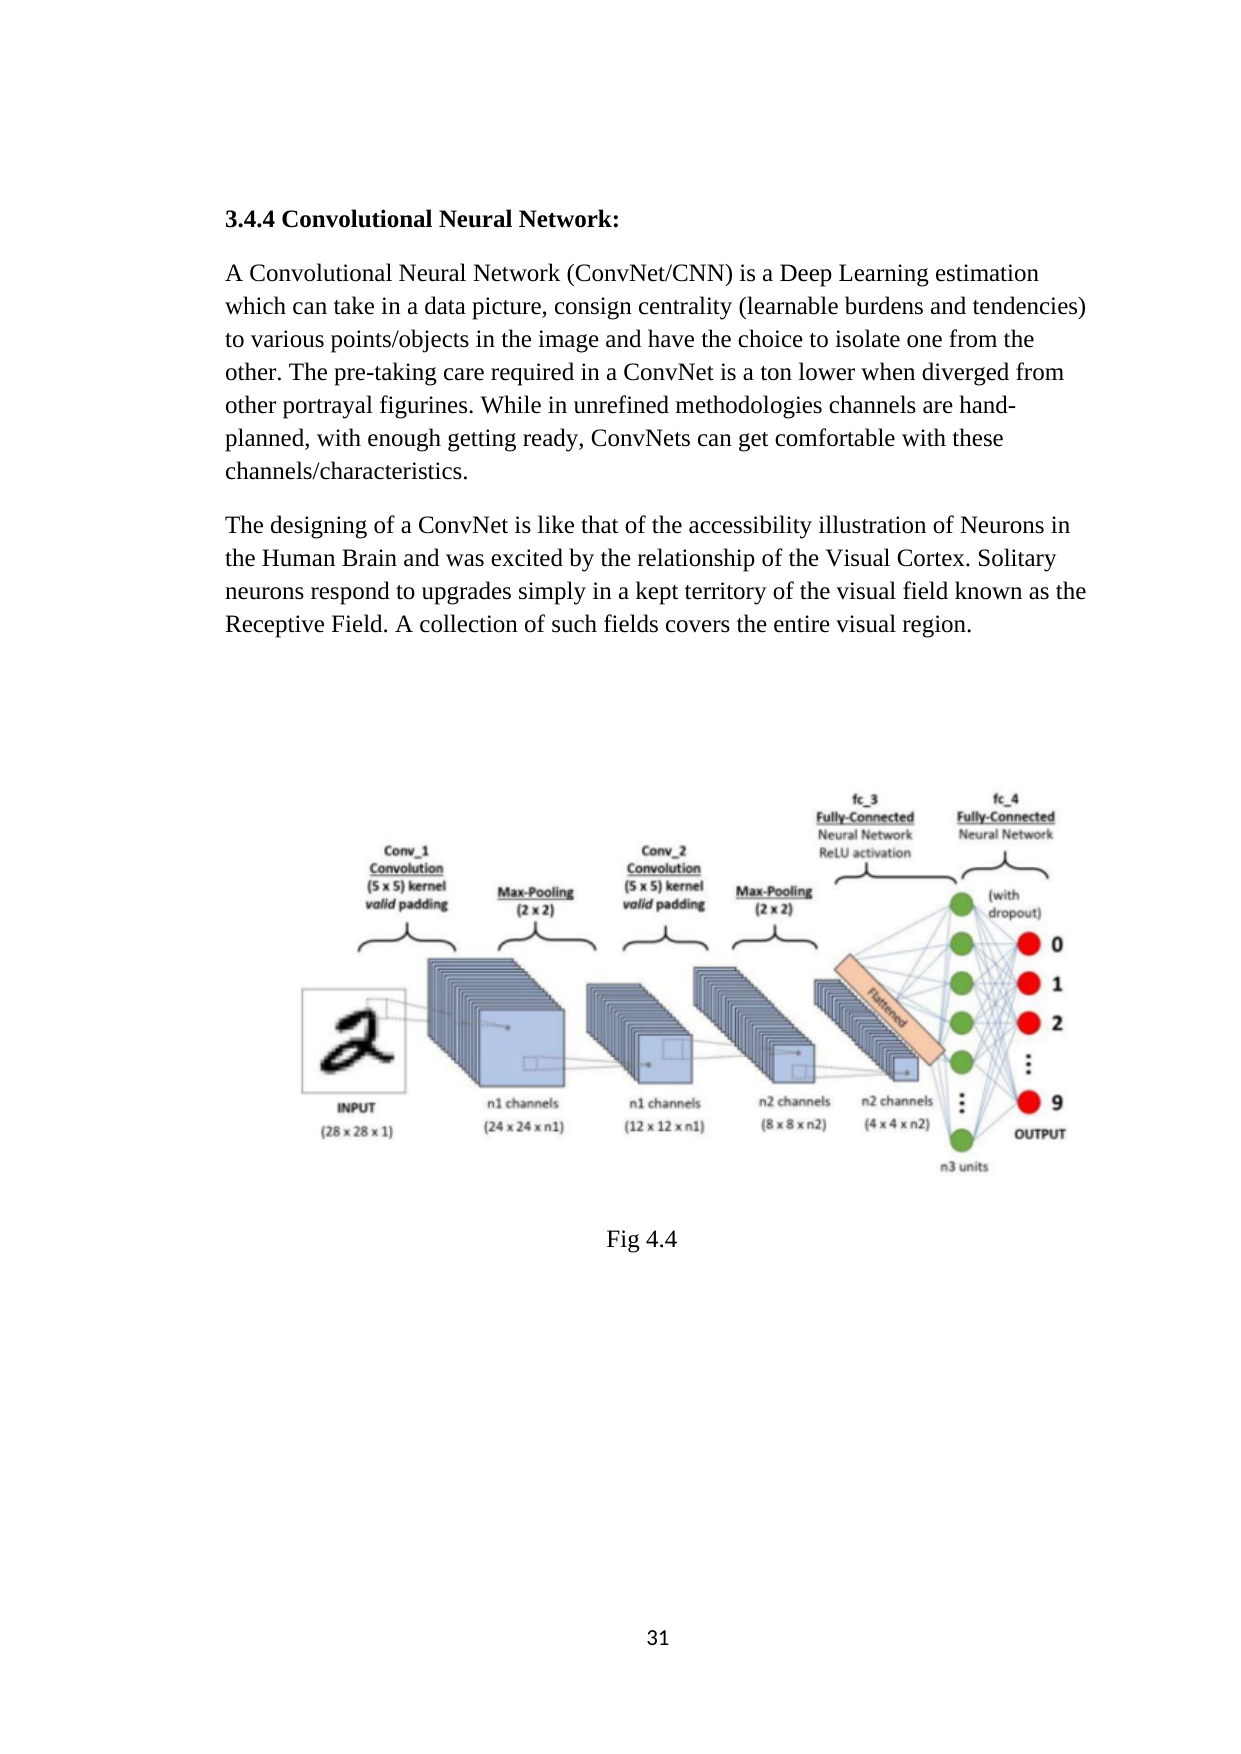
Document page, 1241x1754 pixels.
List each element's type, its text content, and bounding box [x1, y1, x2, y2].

text The designing of a ConvNet is like that of the accessibility illustration of Neurons in the Human Brain and was excited by the relationship of the Visual Cortex. Solitary neurons respond to upgrades simply in a kept territory of the visual field known as the Receptive Field. A collection of such fields covers the entire visual region. [225, 510, 1090, 637]
text A Convolutional Neural Network (ConvNet/CNN) is a Deep Learning estimation which can take in a data picture, consign centrality (learnable burdens and tendencies) to various points/objects in the image and have the choice to isolate one from the other. The pre-taking care required in a ConvNet is a ton lower when diverged from other portrayal figurines. While in unrefined methodologies channels are hand-planned, with enough getting ready, ConvNets can get comfortable with these channels/characteristics. [225, 258, 1090, 484]
text 3.4.4 Convolutional Neural Network: [225, 204, 1090, 233]
picture [225, 716, 1141, 1200]
text Fig 4.4 [225, 1224, 1090, 1253]
